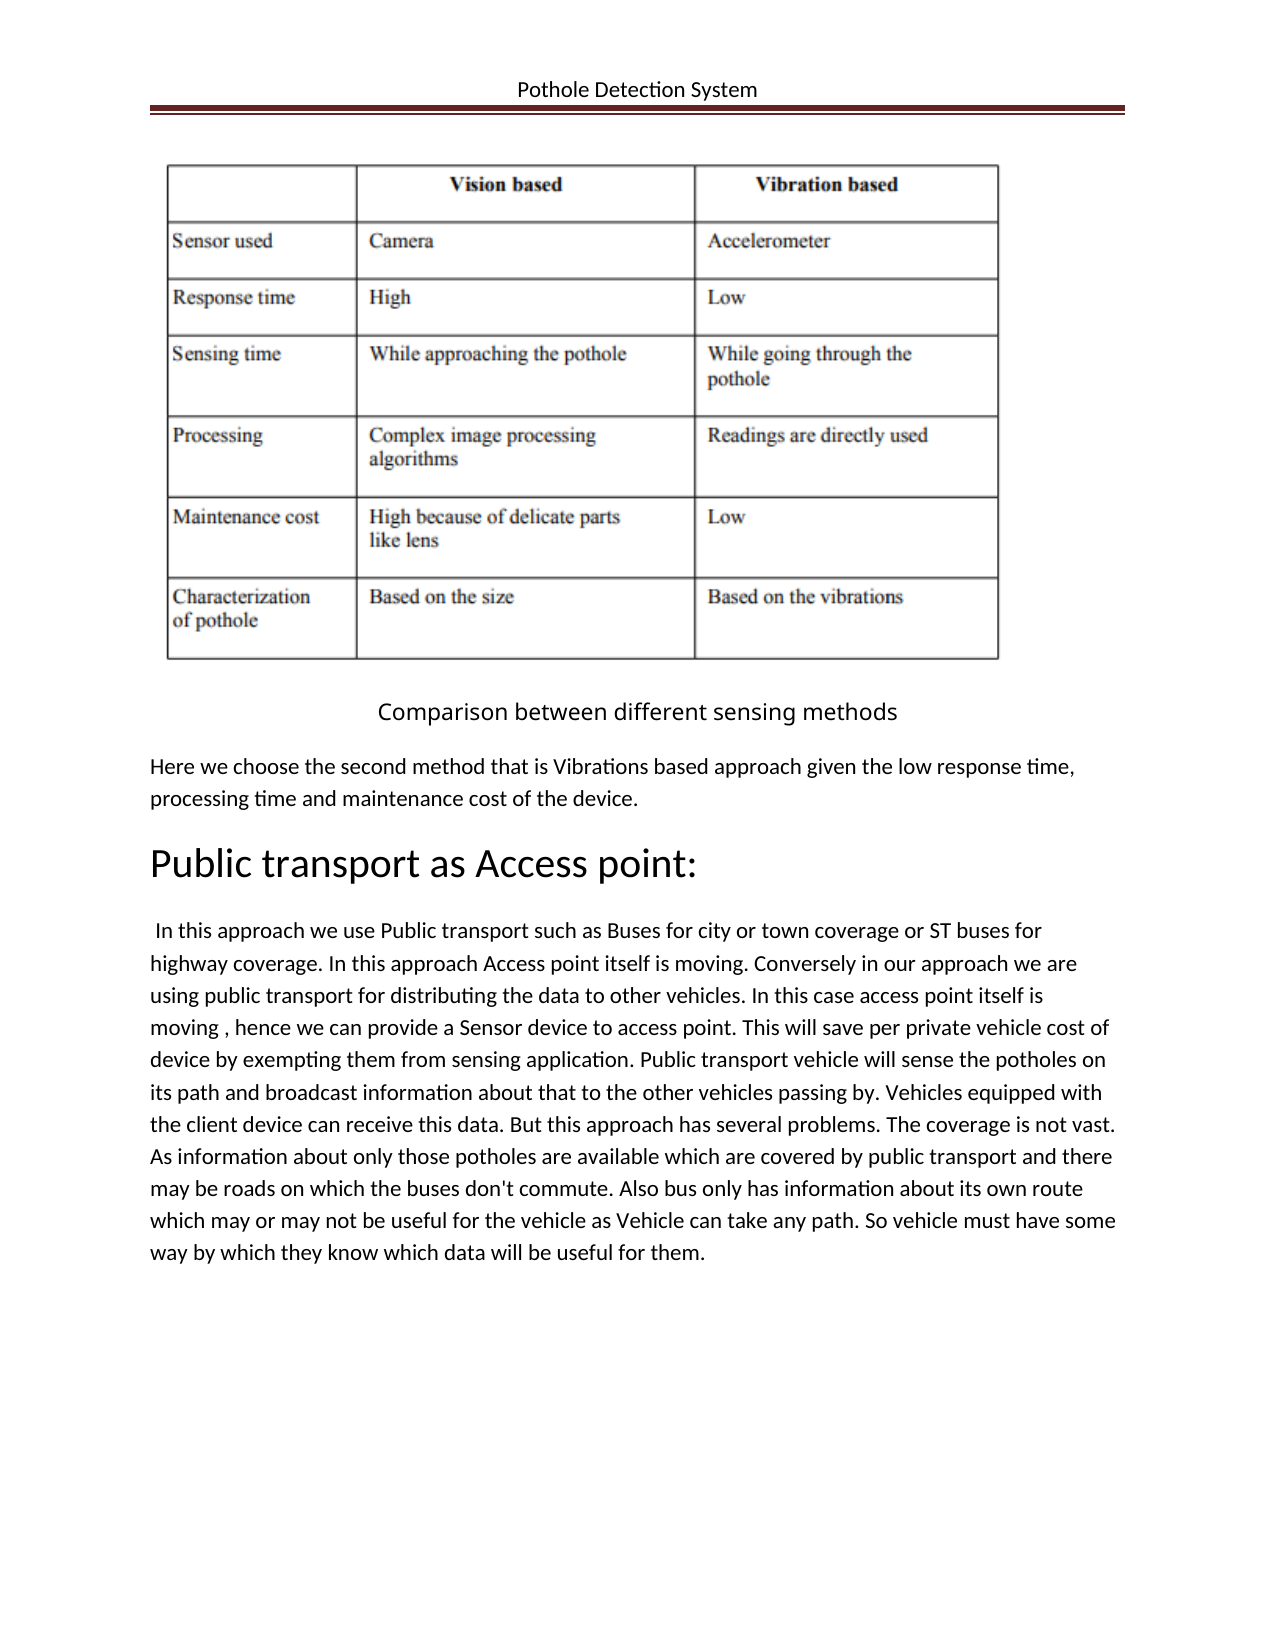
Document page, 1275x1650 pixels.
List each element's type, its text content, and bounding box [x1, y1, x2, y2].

text Comparison between different sensing methods [150, 695, 1125, 727]
text Here we choose the second method that is Vibrations based approach given the low response time, processing time and maintenance cost of the device. [150, 752, 1125, 812]
text In this approach we use Public transport such as Buses for city or town coverage or ST buses for highway coverage. In this approach Access point itself is moving. Conversely in our approach we are using public transport for distributing the data to other vehicles. In this case access point itself is moving , hence we can provide a Sensor device to access point. This will save per private vehicle cost of device by exempting them from sensing application. Public transport vehicle will sense the potholes on its path and broadcast information about that to the other vehicles passing by. Vehicles equipped with the client device can receive this data. But this approach has several problems. The coverage is not vast. As information about only those potholes are available which are covered by public transport and there may be roads on which the buses don't commute. Also bus only has information about its own route which may or may not be useful for the vehicle as Vehicle can take any path. So vehicle must have some way by which they know which data will be useful for them. [150, 917, 1125, 1267]
text Public transport as Access point: [150, 837, 1125, 888]
picture [150, 150, 1032, 671]
